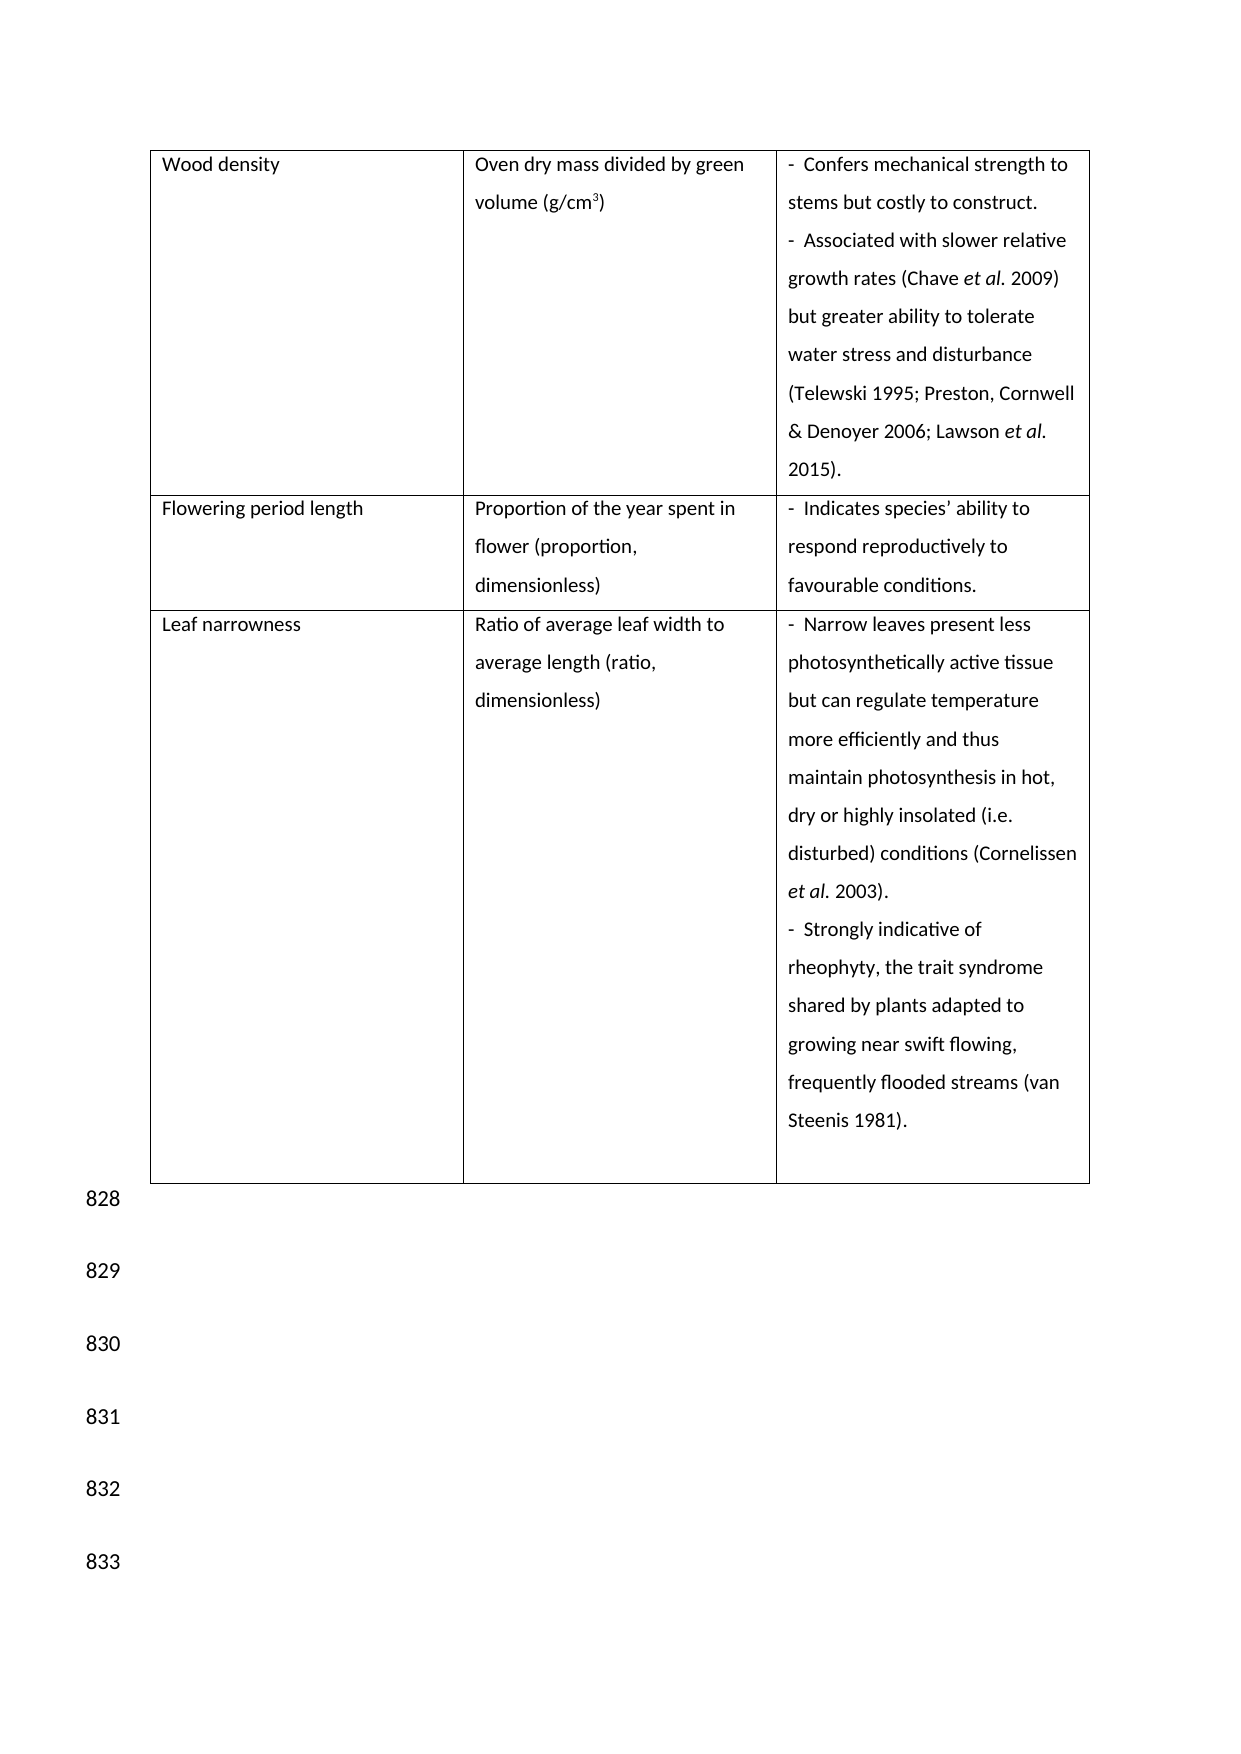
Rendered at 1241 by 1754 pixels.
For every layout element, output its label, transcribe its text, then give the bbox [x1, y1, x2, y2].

table_cell Proportion of the year spent in flower (proportion, dimensionless) [464, 496, 776, 610]
table_cell - Narrow leaves present less photosynthetically active tissue but can regulate temperature more efficiently and thus maintain photosynthesis in hot, dry or highly insolated (i.e. disturbed) conditions (Cornelissen et al. 2003). - Strongly indicative of rheophyty, the trait syndrome shared by plants adapted to growing near swift flowing, frequently flooded streams (van Steenis 1981). [777, 611, 1089, 1183]
table_cell Flowering period length [151, 496, 463, 610]
table_cell Oven dry mass divided by green volume (g/cm3) [464, 151, 776, 494]
table_cell Ratio of average leaf width to average length (ratio, dimensionless) [464, 611, 776, 1183]
table_cell Wood density [151, 151, 463, 494]
table_cell - Indicates species’ ability to respond reproductively to favourable conditions. [777, 496, 1089, 610]
table_cell Leaf narrowness [151, 611, 463, 1183]
table_cell - Confers mechanical strength to stems but costly to construct. - Associated with slower relative growth rates (Chave et al. 2009) but greater ability to tolerate water stress and disturbance (Telewski 1995; Preston, Cornwell & Denoyer 2006; Lawson et al. 2015). [777, 151, 1089, 494]
